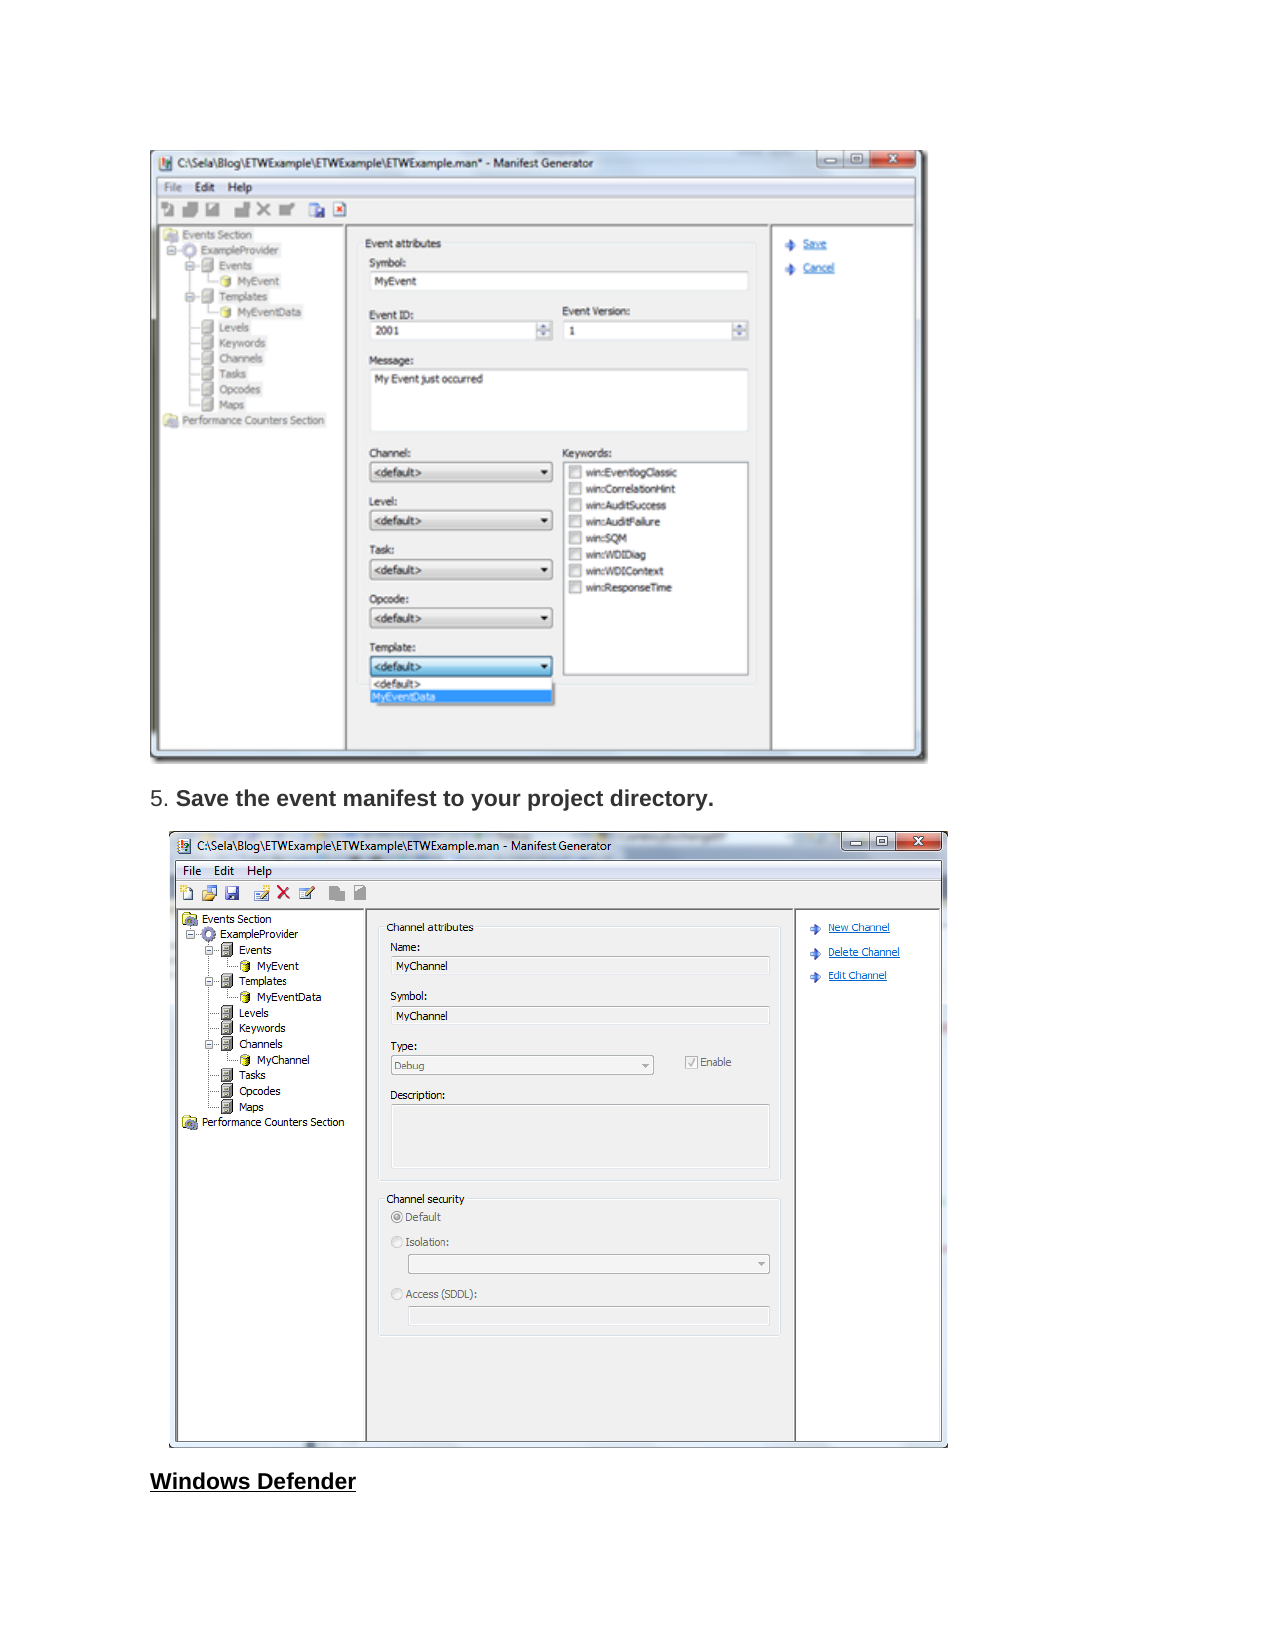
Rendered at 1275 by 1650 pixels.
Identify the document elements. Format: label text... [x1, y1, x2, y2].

picture [169, 831, 948, 1448]
text 5. Save the event manifest to your project directory. [150, 784, 1125, 811]
picture [150, 150, 929, 764]
text Windows Defender [150, 1468, 1125, 1494]
